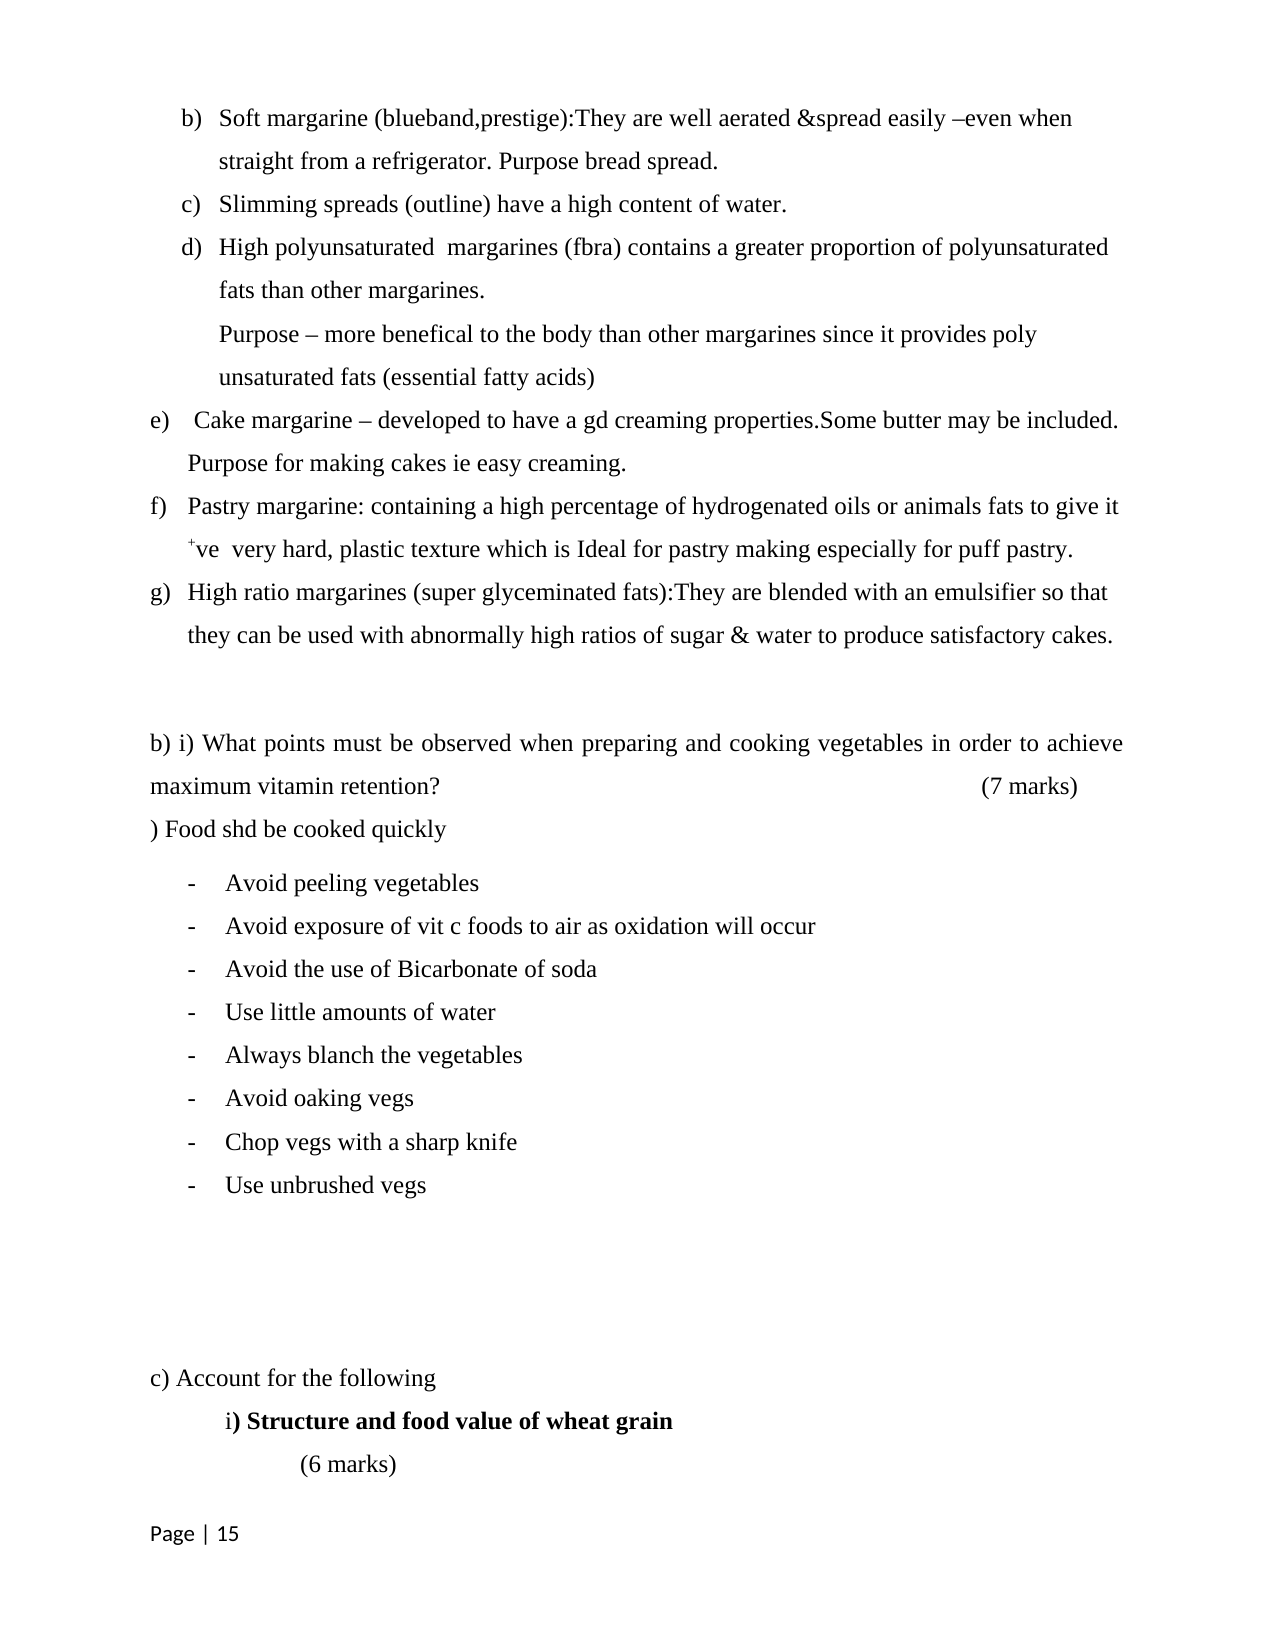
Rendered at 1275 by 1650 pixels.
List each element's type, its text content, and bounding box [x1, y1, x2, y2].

list High polyunsaturated margarines (fbra) contains a greater proportion of polyunsaturated fats than other margarines. [181, 232, 1125, 304]
list Always blanch the vegetables [187, 1040, 1125, 1069]
list Avoid oaking vegs [187, 1083, 1125, 1112]
list Purpose – more benefical to the body than other margarines since it provides poly unsaturated fats (essential fatty acids) [219, 319, 1125, 391]
list Use unbrushed vegs [187, 1170, 1125, 1198]
text i) Structure and food value of wheat grain (6 marks) [225, 1406, 1125, 1478]
list High ratio margarines (super glyceminated fats):They are blended with an emulsifier so that they can be used with abnormally high ratios of sugar & water to produce satisfactory cakes. [150, 577, 1125, 649]
list Pastry margarine: containing a high percentage of hydrogenated oils or animals fats to give it +ve very hard, plastic texture which is Ideal for pastry making especially for puff pastry. [150, 491, 1125, 563]
text ) Food shd be cooked quickly [150, 814, 1125, 843]
list Chop vegs with a sharp knife [187, 1127, 1125, 1155]
list Avoid peeling vegetables [187, 868, 1125, 897]
list Avoid the use of Bicarbonate of soda [187, 954, 1125, 983]
list Cake margarine – developed to have a gd creaming properties.Some butter may be included. Purpose for making cakes ie easy creaming. [150, 405, 1125, 477]
list Slimming spreads (outline) have a high content of water. [181, 189, 1125, 218]
list Avoid exposure of vit c foods to air as oxidation will occur [187, 911, 1125, 940]
text b) i) What points must be observed when preparing and cooking vegetables in order to achieve maximum vitamin retention? (7 marks) [150, 728, 1125, 799]
list Soft margarine (blueband,prestige):They are well aerated &spread easily –even when straight from a refrigerator. Purpose bread spread. [181, 103, 1125, 175]
list Use little amounts of water [187, 997, 1125, 1026]
text c) Account for the following [150, 1363, 1125, 1392]
